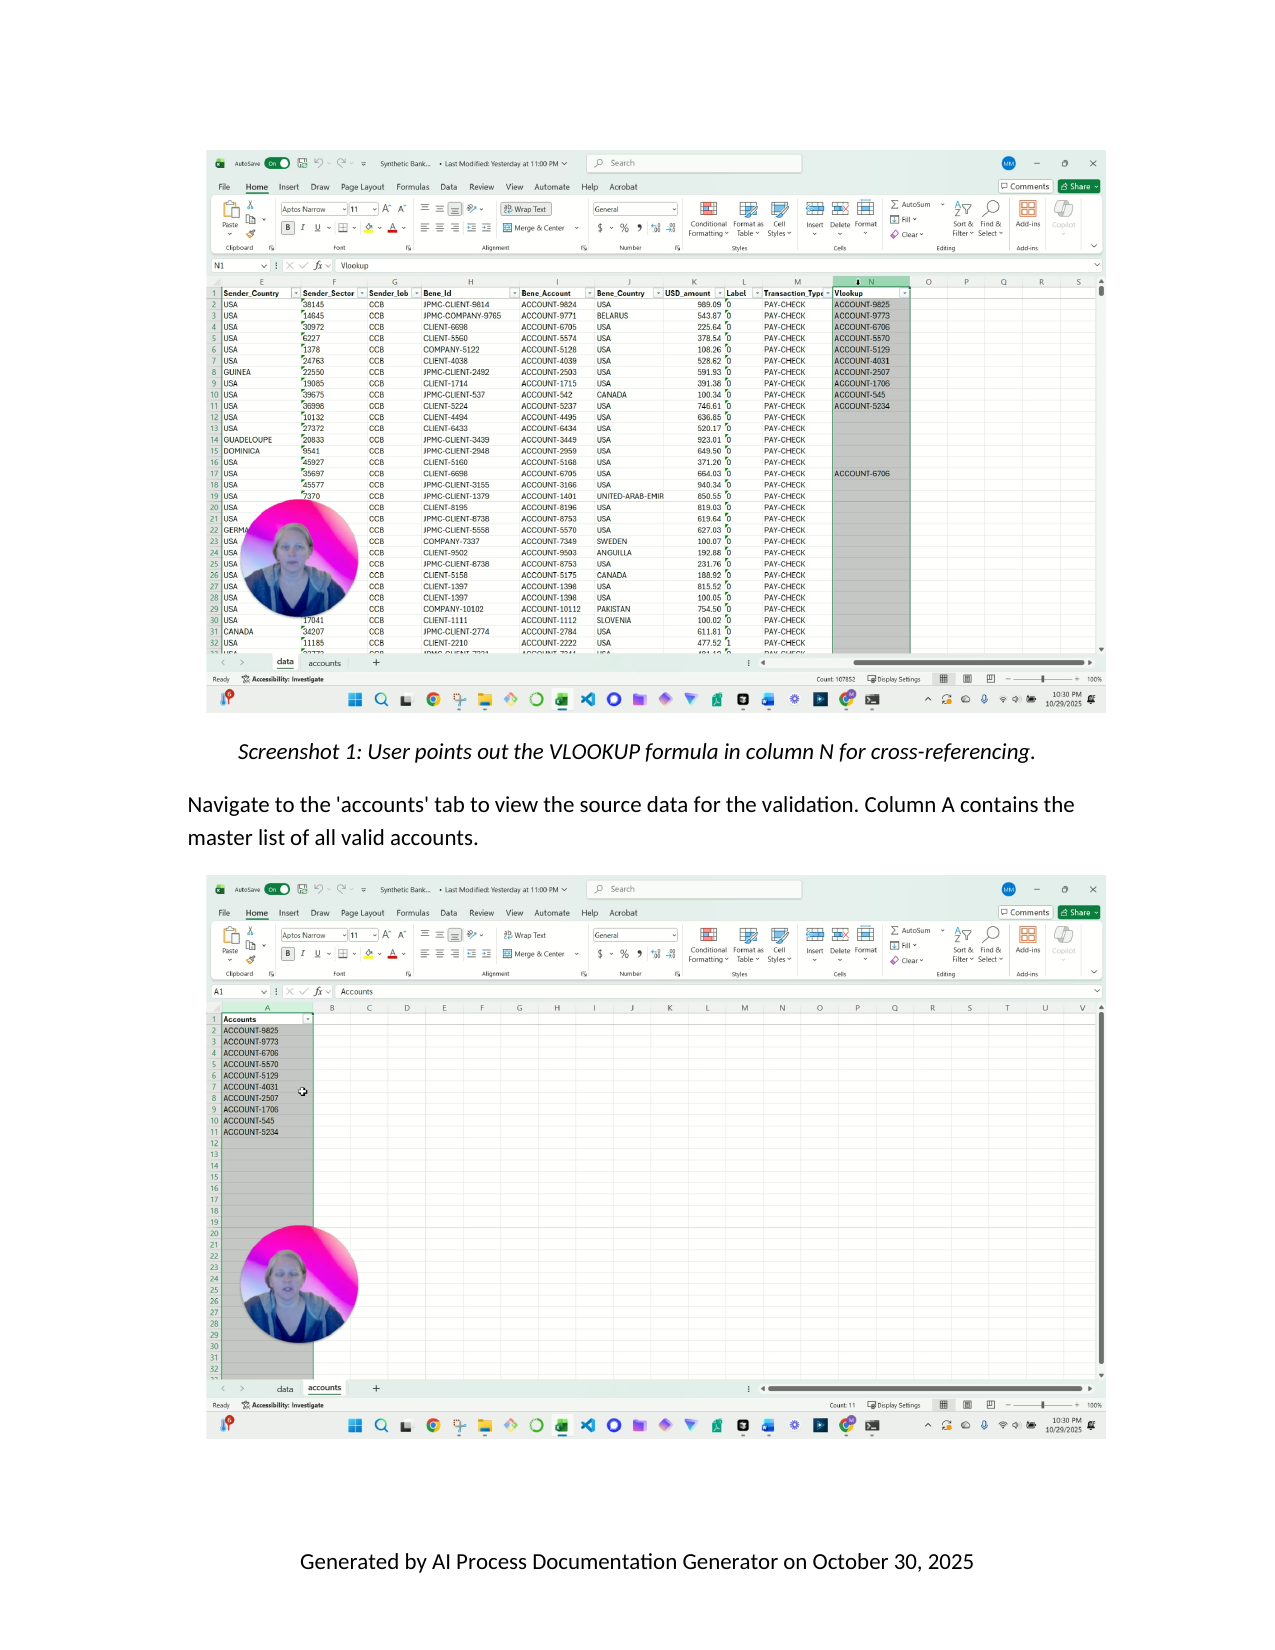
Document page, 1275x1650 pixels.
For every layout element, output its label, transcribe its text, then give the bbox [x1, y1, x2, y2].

text Screenshot 1: User points out the VLOOKUP formula in column N for cross-referencing. [187, 737, 1087, 766]
text Navigate to the 'accounts' tab to view the source data for the validation. Column A contains the master list of all valid accounts. [187, 791, 1087, 851]
picture [206, 150, 1107, 713]
picture [206, 875, 1107, 1439]
